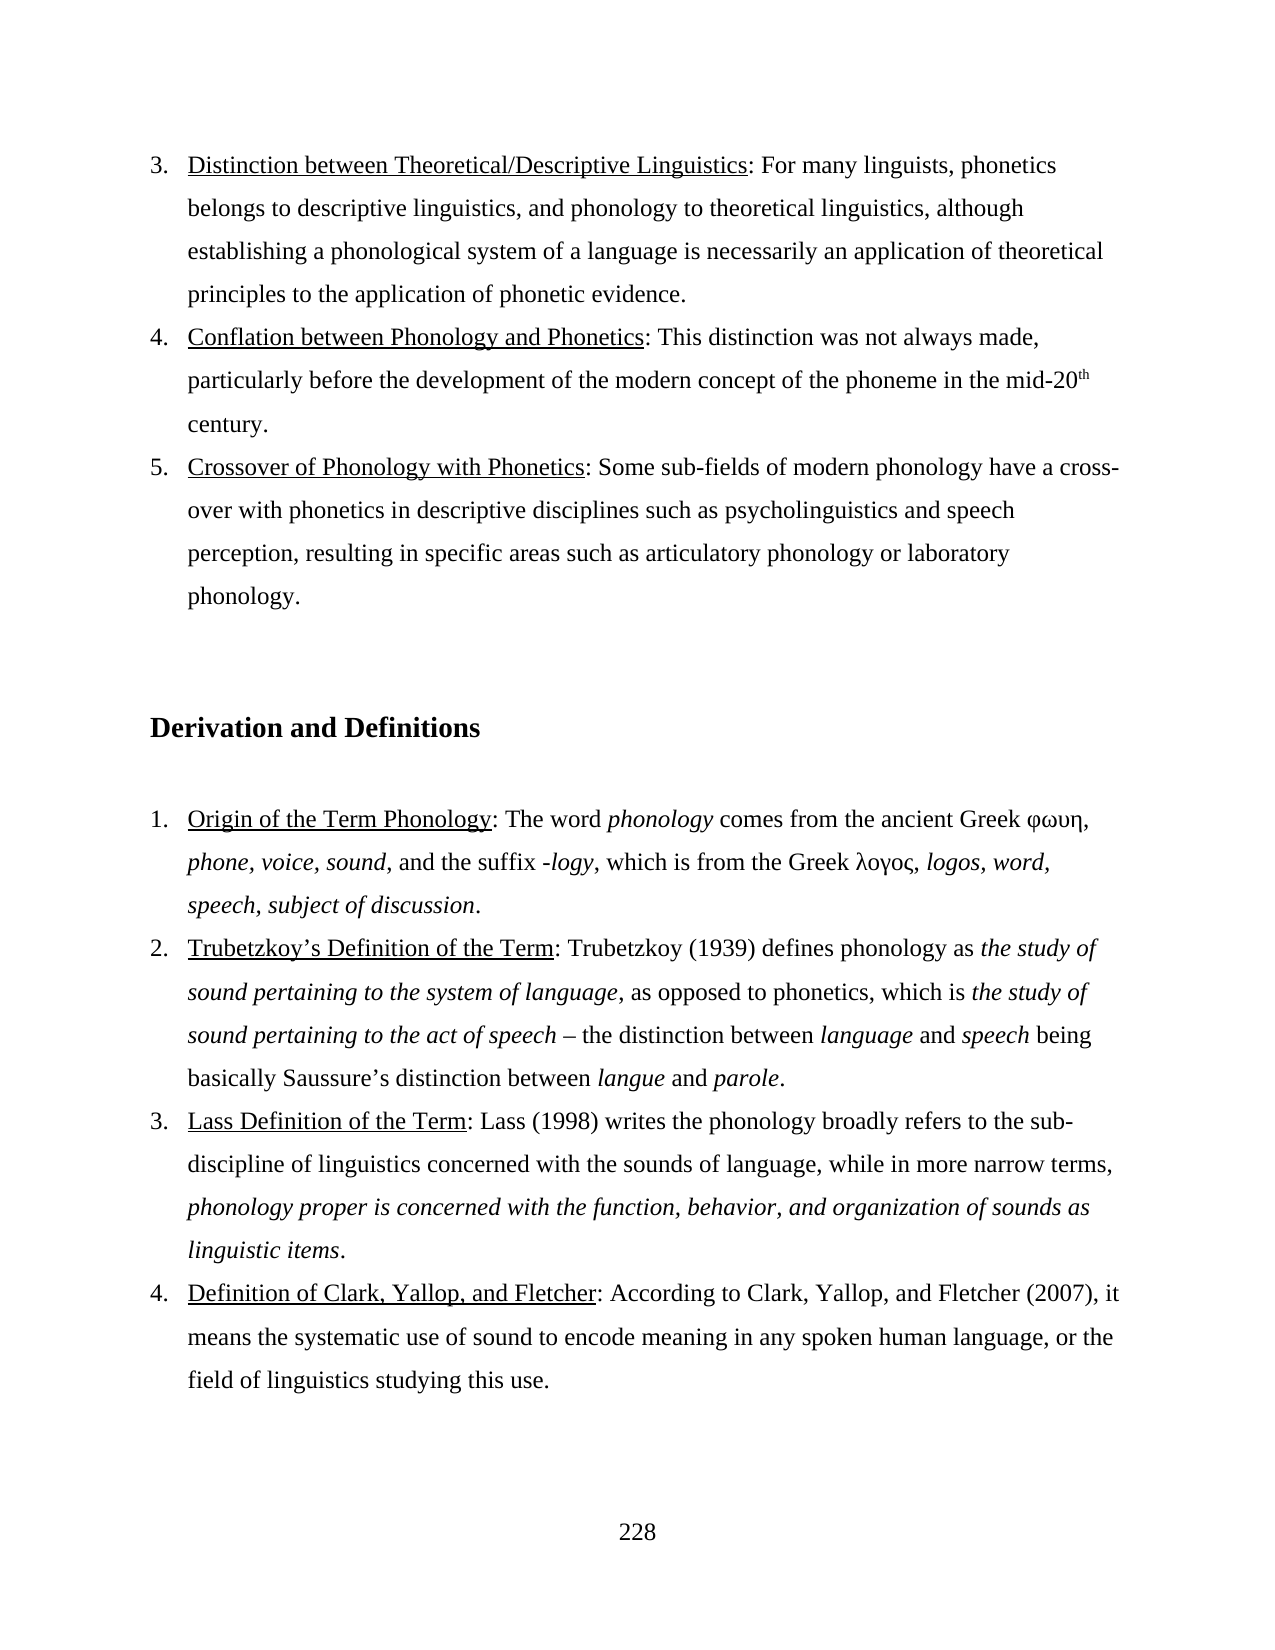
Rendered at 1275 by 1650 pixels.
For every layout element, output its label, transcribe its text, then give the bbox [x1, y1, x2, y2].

list Conflation between Phonology and Phonetics: This distinction was not always made, particularly before the development of the modern concept of the phoneme in the mid-20th century. [150, 322, 1125, 437]
list Origin of the Term Phonology: The word phonology comes from the ancient Greek φωυη, phone, voice, sound, and the suffix -logy, which is from the Greek λογος, logos, word, speech, subject of discussion. [150, 804, 1125, 919]
text Derivation and Definitions [150, 711, 1125, 744]
list Crossover of Phonology with Phonetics: Some sub-fields of modern phonology have a cross-over with phonetics in descriptive disciplines such as psycholinguistics and speech perception, resulting in specific areas such as articulatory phonology or laboratory phonology. [150, 452, 1125, 610]
list Lass Definition of the Term: Lass (1998) writes the phonology broadly refers to the sub-discipline of linguistics concerned with the sounds of language, while in more narrow terms, phonology proper is concerned with the function, behavior, and organization of sounds as linguistic items. [150, 1106, 1125, 1264]
list Distinction between Theoretical/Descriptive Linguistics: For many linguists, phonetics belongs to descriptive linguistics, and phonology to theoretical linguistics, although establishing a phonological system of a language is necessarily an application of theoretical principles to the application of phonetic evidence. [150, 150, 1125, 308]
list Trubetzkoy’s Definition of the Term: Trubetzkoy (1939) defines phonology as the study of sound pertaining to the system of language, as opposed to phonetics, which is the study of sound pertaining to the act of speech – the distinction between language and speech being basically Saussure’s distinction between langue and parole. [150, 933, 1125, 1092]
list Definition of Clark, Yallop, and Fletcher: According to Clark, Yallop, and Fletcher (2007), it means the systematic use of sound to encode meaning in any spoken human language, or the field of linguistics studying this use. [150, 1278, 1125, 1393]
